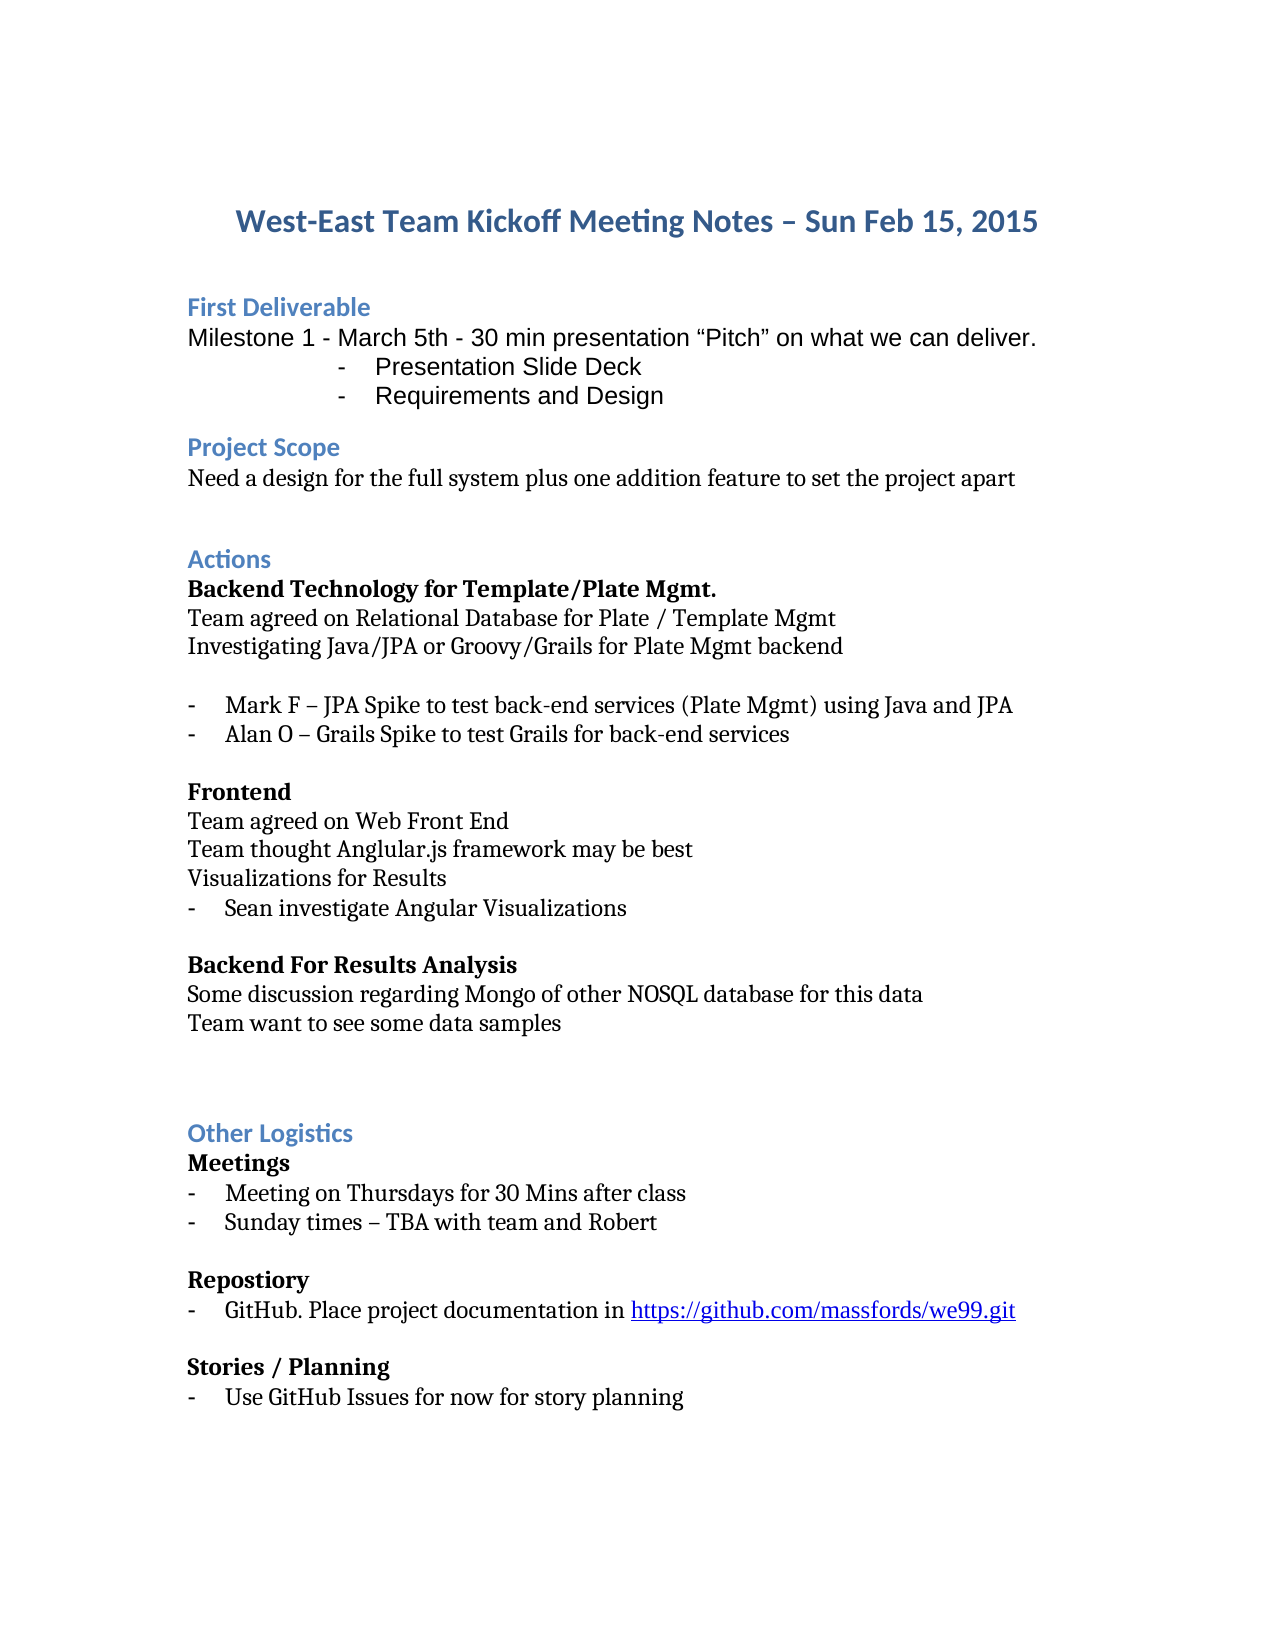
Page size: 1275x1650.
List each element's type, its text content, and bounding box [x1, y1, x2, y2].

text Visualizations for Results [187, 864, 1087, 893]
text Some discussion regarding Mongo of other NOSQL database for this data [187, 980, 1087, 1009]
list GitHub. Place project documentation in https://github.com/massfords/we99.git [187, 1294, 1087, 1324]
text Backend For Results Analysis [187, 951, 1087, 980]
text Team want to see some data samples [187, 1009, 1087, 1038]
text Investigating Java/JPA or Groovy/Grails for Plate Mgmt backend [187, 632, 1087, 661]
list Requirements and Design [337, 381, 1087, 409]
subtitle Actions [187, 542, 1087, 575]
text Repostiory [187, 1266, 1087, 1294]
text Meetings [187, 1149, 1087, 1178]
text Need a design for the full system plus one addition feature to set the project apart [187, 463, 1087, 492]
subtitle Project Scope [187, 430, 1087, 463]
list Sean investigate Angular Visualizations [187, 893, 1087, 923]
subtitle Other Logistics [187, 1116, 1087, 1149]
list Use GitHub Issues for now for story planning [187, 1382, 1087, 1411]
list Sunday times – TBA with team and Robert [187, 1207, 1087, 1237]
list Presentation Slide Deck [337, 352, 1087, 381]
text Team thought Anglular.js framework may be best [187, 835, 1087, 864]
list Alan O – Grails Spike to test Grails for back-end services [187, 719, 1087, 749]
text Milestone 1 - March 5th - 30 min presentation “Pitch” on what we can deliver. [187, 323, 1087, 352]
list Meeting on Thursdays for 30 Mins after class [187, 1178, 1087, 1207]
subtitle West-East Team Kickoff Meeting Notes – Sun Feb 15, 2015 [187, 200, 1087, 241]
subtitle First Deliverable [187, 290, 1087, 323]
text Team agreed on Relational Database for Plate / Template Mgmt [187, 603, 1087, 632]
text Backend Technology for Template/Plate Mgmt. [187, 575, 1087, 603]
list Mark F – JPA Spike to test back-end services (Plate Mgmt) using Java and JPA [187, 690, 1087, 719]
text Team agreed on Web Front End [187, 807, 1087, 835]
text Stories / Planning [187, 1353, 1087, 1382]
text Frontend [187, 778, 1087, 807]
